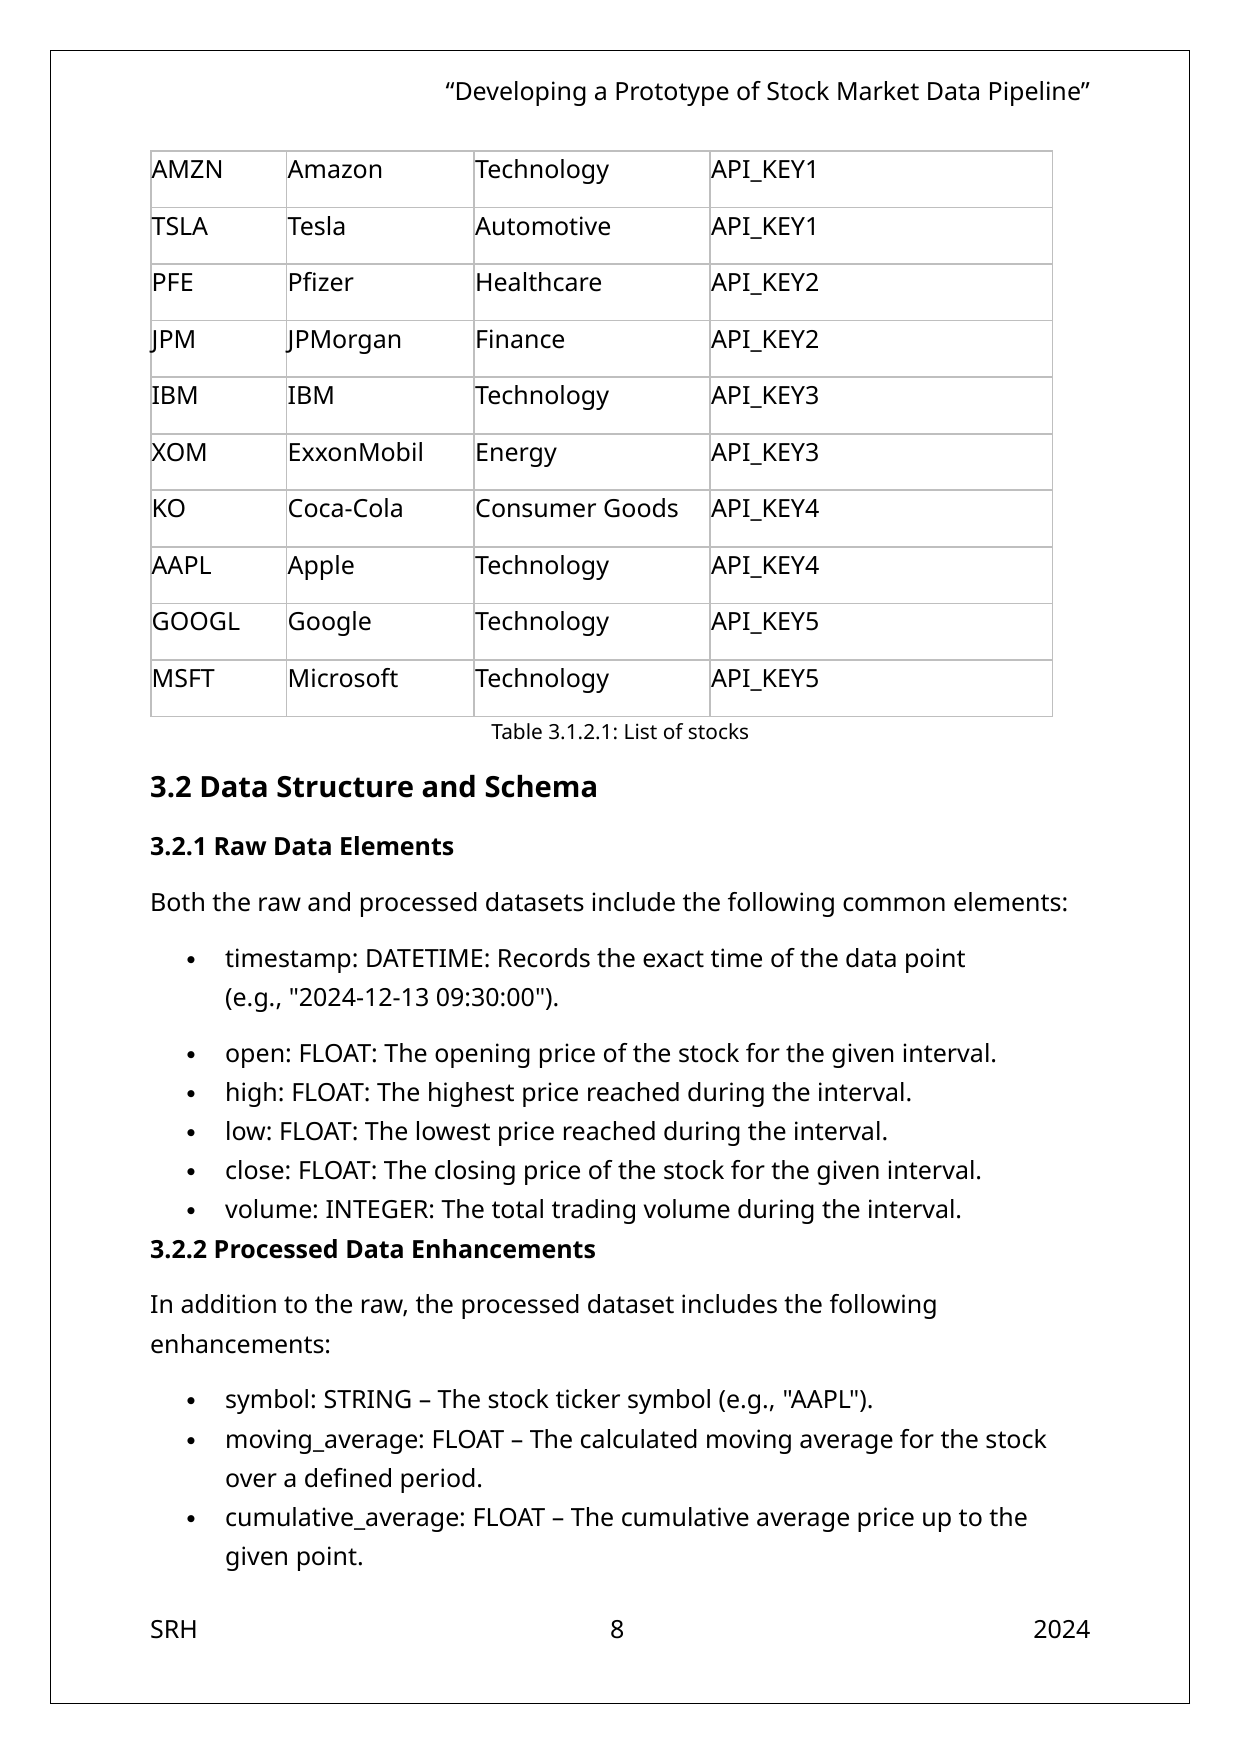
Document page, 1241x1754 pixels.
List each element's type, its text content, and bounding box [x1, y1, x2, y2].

table_cell JPM [152, 321, 286, 376]
list timestamp: DATETIME: Records the exact time of the data point (e.g., "2024-12-13 09:30:00"). [187, 940, 1090, 1014]
list open: FLOAT: The opening price of the stock for the given interval. [187, 1035, 1090, 1069]
table_cell ExxonMobil [287, 435, 473, 489]
table_cell Finance [475, 321, 709, 376]
list high: FLOAT: The highest price reached during the interval. [187, 1074, 1090, 1109]
table_cell API_KEY4 [711, 491, 1052, 546]
table_cell AAPL [152, 548, 286, 602]
table_cell Automotive [475, 208, 709, 263]
text Table 3.1.2.1: List of stocks [150, 717, 1090, 746]
table_cell Apple [287, 548, 473, 602]
text 3.2.2 Processed Data Enhancements [150, 1231, 1090, 1265]
table_cell API_KEY2 [711, 265, 1052, 320]
table_cell API_KEY2 [711, 321, 1052, 376]
list close: FLOAT: The closing price of the stock for the given interval. [187, 1153, 1090, 1187]
table_cell API_KEY3 [711, 378, 1052, 433]
table_cell API_KEY5 [711, 661, 1052, 716]
table_cell JPMorgan [287, 321, 473, 376]
table_cell Microsoft [287, 661, 473, 716]
table_cell Tesla [287, 208, 473, 263]
table_cell TSLA [152, 208, 286, 263]
table_cell AMZN [152, 152, 286, 207]
table_cell Google [287, 604, 473, 659]
table_cell Technology [475, 604, 709, 659]
table_cell Technology [475, 378, 709, 433]
table_cell Consumer Goods [475, 491, 709, 546]
table_cell MSFT [152, 661, 286, 716]
table_cell Technology [475, 152, 709, 207]
list moving_average: FLOAT – The calculated moving average for the stock over a defined period. [187, 1421, 1090, 1494]
table_cell KO [152, 491, 286, 546]
table_cell IBM [287, 378, 473, 433]
list symbol: STRING – The stock ticker symbol (e.g., "AAPL"). [187, 1382, 1090, 1416]
table_cell API_KEY3 [711, 435, 1052, 489]
table_cell Pfizer [287, 265, 473, 320]
list low: FLOAT: The lowest price reached during the interval. [187, 1114, 1090, 1148]
table_cell Technology [475, 548, 709, 602]
table_cell API_KEY1 [711, 208, 1052, 263]
table_cell IBM [152, 378, 286, 433]
table_cell Coca-Cola [287, 491, 473, 546]
table_cell XOM [152, 435, 286, 489]
text 3.2 Data Structure and Schema [150, 766, 1090, 806]
table_cell GOOGL [152, 604, 286, 659]
list cumulative_average: FLOAT – The cumulative average price up to the given point. [187, 1499, 1090, 1573]
table_cell Technology [475, 661, 709, 716]
table_cell Energy [475, 435, 709, 489]
text Both the raw and processed datasets include the following common elements: [150, 884, 1090, 919]
table_cell Amazon [287, 152, 473, 207]
list volume: INTEGER: The total trading volume during the interval. [187, 1192, 1090, 1226]
text 3.2.1 Raw Data Elements [150, 829, 1090, 863]
table_cell Healthcare [475, 265, 709, 320]
table_cell API_KEY1 [711, 152, 1052, 207]
table_cell PFE [152, 265, 286, 320]
table_cell API_KEY5 [711, 604, 1052, 659]
text In addition to the raw, the processed dataset includes the following enhancements: [150, 1287, 1090, 1360]
table_cell API_KEY4 [711, 548, 1052, 602]
